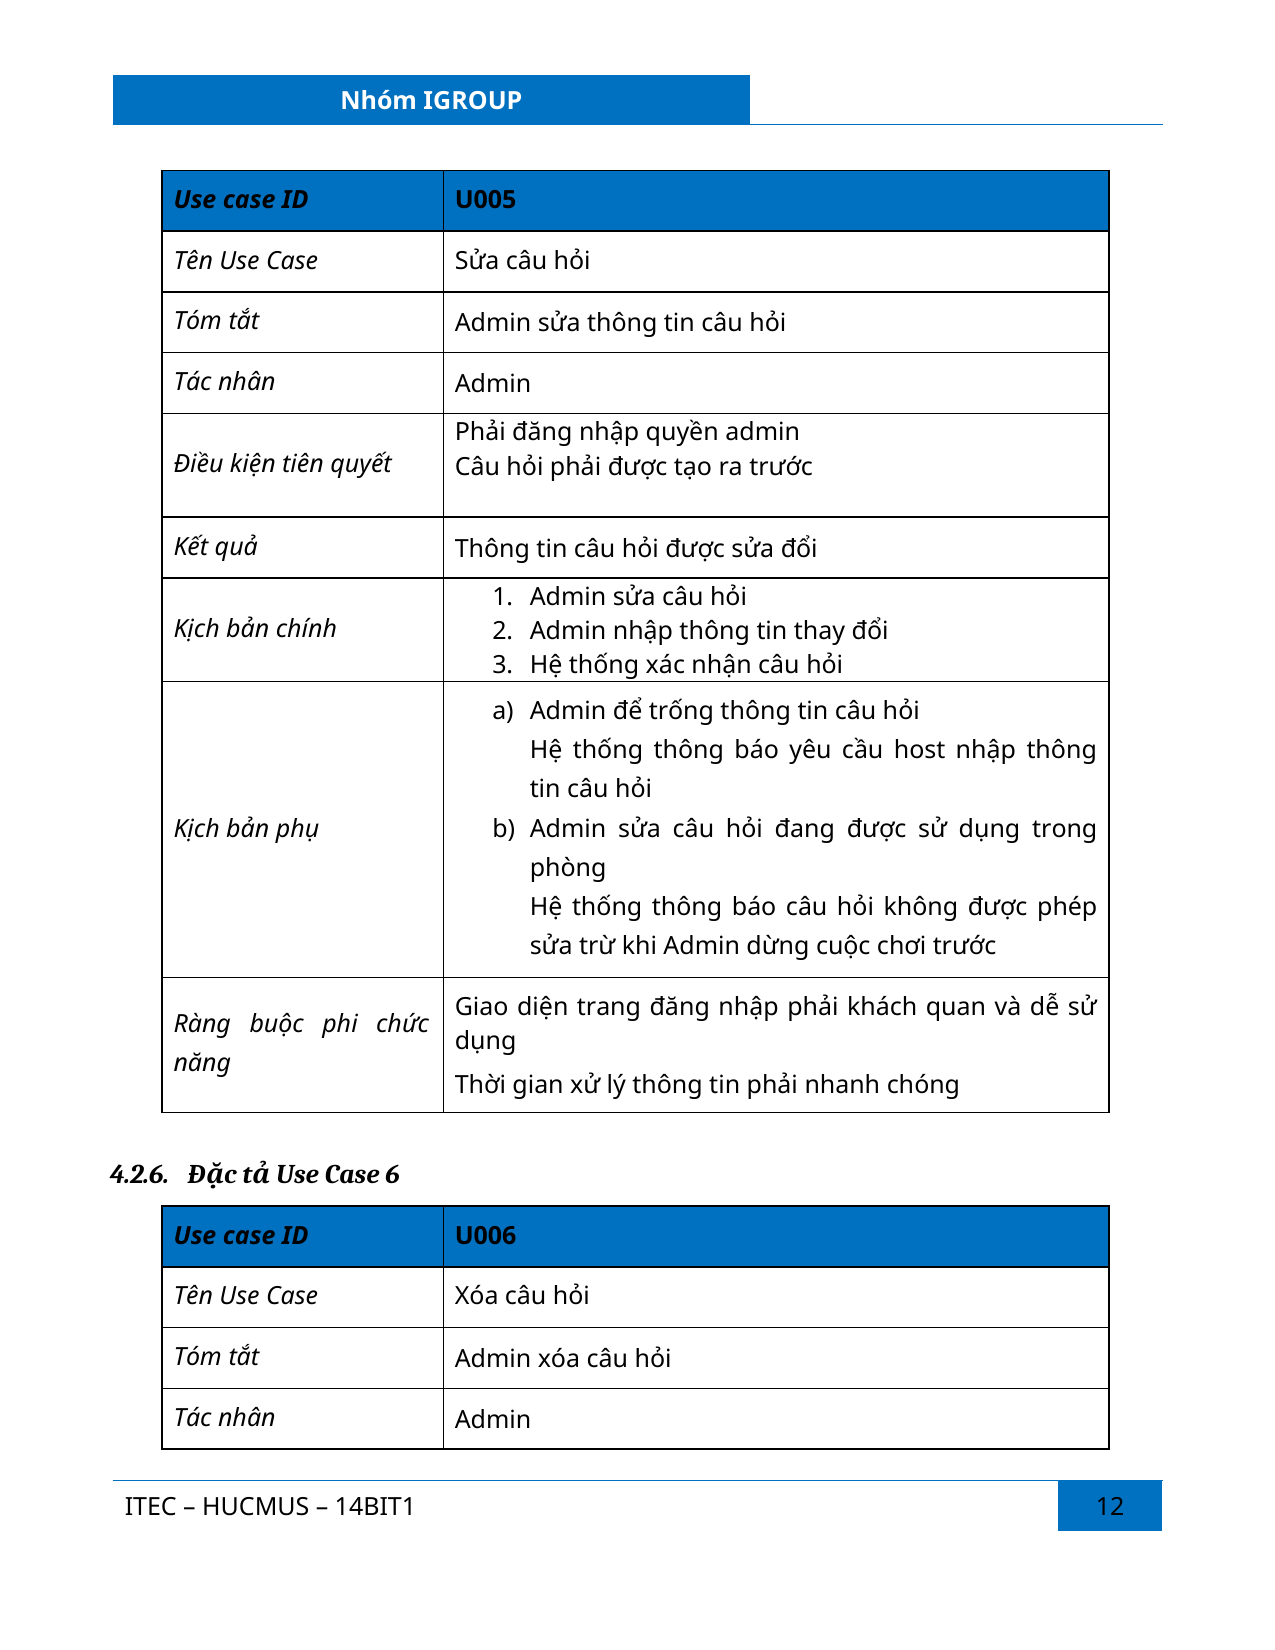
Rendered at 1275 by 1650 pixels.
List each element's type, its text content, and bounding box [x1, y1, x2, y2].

table_cell Tên Use Case [163, 232, 443, 291]
table_cell Admin để trống thông tin câu hỏi Hệ thống thông báo yêu cầu host nhập thông tin câu hỏi Admin sửa câu hỏi đang được sử dụng trong phòng Hệ thống thông báo câu hỏi không được phép sửa trừ khi Admin dừng cuộc chơi trước [444, 682, 1108, 976]
table_cell Điều kiện tiên quyết [163, 414, 443, 516]
table_cell Thông tin câu hỏi được sửa đổi [444, 518, 1108, 577]
table_cell Kịch bản phụ [163, 682, 443, 976]
table_header Use case ID [163, 1207, 443, 1266]
table_cell Tóm tắt [163, 1328, 443, 1387]
table_header Use case ID [163, 171, 443, 230]
table_cell Xóa câu hỏi [444, 1268, 1108, 1327]
table_cell Tóm tắt [163, 293, 443, 352]
table_cell Tác nhân [163, 353, 443, 412]
table_cell Admin sửa thông tin câu hỏi [444, 293, 1108, 352]
table_cell Tác nhân [163, 1389, 443, 1448]
table_header U005 [444, 171, 1108, 230]
list Đặc tả Use Case 6 [169, 1159, 1162, 1190]
table_cell Kịch bản chính [163, 579, 443, 681]
table_cell Admin [444, 1389, 1108, 1448]
table_cell Sửa câu hỏi [444, 232, 1108, 291]
table_cell Kết quả [163, 518, 443, 577]
table_cell Admin [444, 353, 1108, 412]
table_header U006 [444, 1207, 1108, 1266]
table_cell Admin xóa câu hỏi [444, 1328, 1108, 1387]
table_cell Admin sửa câu hỏi Admin nhập thông tin thay đổi Hệ thống xác nhận câu hỏi [444, 579, 1108, 681]
table_cell Ràng buộc phi chức năng [163, 978, 443, 1111]
table_cell Tên Use Case [163, 1268, 443, 1327]
table_cell Phải đăng nhập quyền admin Câu hỏi phải được tạo ra trước [444, 414, 1108, 516]
table_cell Giao diện trang đăng nhập phải khách quan và dễ sử dụng Thời gian xử lý thông tin phải nhanh chóng [444, 978, 1108, 1111]
